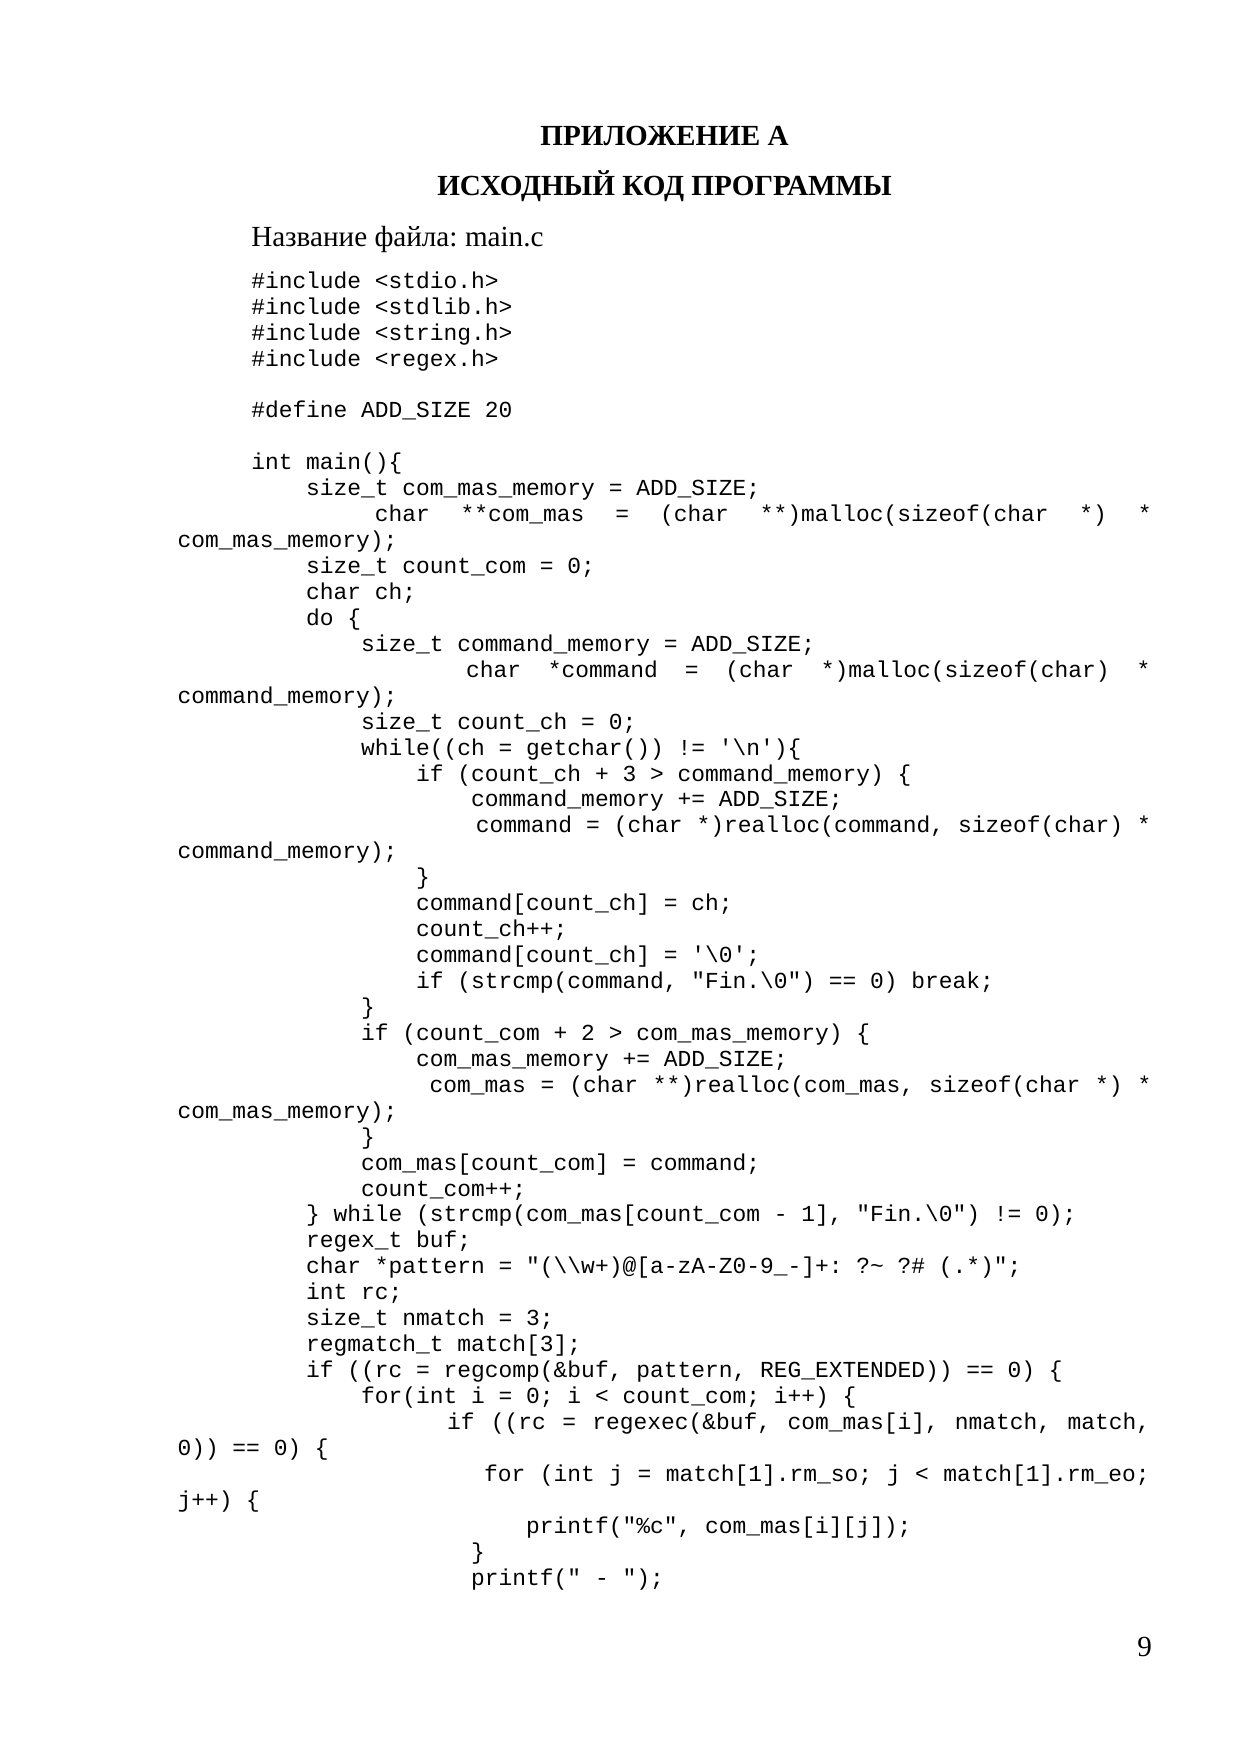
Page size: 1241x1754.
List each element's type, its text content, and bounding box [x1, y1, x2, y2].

text int main(){ [177, 451, 1152, 477]
text count_ch++; [177, 917, 1152, 943]
text command[count_ch] = '\0'; [177, 943, 1152, 969]
text } [177, 1125, 1152, 1151]
text while((ch = getchar()) != '\n'){ [177, 736, 1152, 762]
text size_t command_memory = ADD_SIZE; [177, 632, 1152, 658]
text Название файла: main.с [177, 219, 1152, 252]
text char ch; [177, 580, 1152, 606]
text count_com++; [177, 1177, 1152, 1203]
text if ((rc = regcomp(&buf, pattern, REG_EXTENDED)) == 0) { [177, 1358, 1152, 1384]
text com_mas_memory += ADD_SIZE; [177, 1047, 1152, 1073]
text size_t nmatch = 3; [177, 1307, 1152, 1332]
text size_t com_mas_memory = ADD_SIZE; [177, 477, 1152, 502]
text command = (char *)realloc(command, sizeof(char) * command_memory); [177, 814, 1152, 866]
text size_t count_ch = 0; [177, 710, 1152, 736]
text char **com_mas = (char **)malloc(sizeof(char *) * com_mas_memory); [177, 502, 1152, 554]
text regmatch_t match[3]; [177, 1332, 1152, 1358]
text #include <stdio.h> [177, 269, 1152, 295]
subtitle Приложение А Исходный код программы [177, 118, 1152, 202]
text } while (strcmp(com_mas[count_com - 1], "Fin.\0") != 0); [177, 1203, 1152, 1229]
text printf(" - "); [177, 1566, 1152, 1592]
text int rc; [177, 1281, 1152, 1307]
text char *command = (char *)malloc(sizeof(char) * command_memory); [177, 658, 1152, 710]
text if (strcmp(command, "Fin.\0") == 0) break; [177, 969, 1152, 995]
text #include <string.h> [177, 321, 1152, 347]
text char *pattern = "(\\w+)@[a-zA-Z0-9_-]+: ?~ ?# (.*)"; [177, 1255, 1152, 1281]
text if ((rc = regexec(&buf, com_mas[i], nmatch, match, 0)) == 0) { [177, 1410, 1152, 1462]
text if (count_com + 2 > com_mas_memory) { [177, 1021, 1152, 1047]
text com_mas = (char **)realloc(com_mas, sizeof(char *) * com_mas_memory); [177, 1073, 1152, 1125]
text if (count_ch + 3 > command_memory) { [177, 762, 1152, 788]
text for (int j = match[1].rm_so; j < match[1].rm_eo; j++) { [177, 1462, 1152, 1514]
text regex_t buf; [177, 1229, 1152, 1255]
text } [177, 866, 1152, 892]
text do { [177, 606, 1152, 632]
text command[count_ch] = ch; [177, 892, 1152, 917]
text for(int i = 0; i < count_com; i++) { [177, 1384, 1152, 1410]
text command_memory += ADD_SIZE; [177, 788, 1152, 814]
text #define ADD_SIZE 20 [177, 399, 1152, 425]
text #include <regex.h> [177, 347, 1152, 373]
text com_mas[count_com] = command; [177, 1151, 1152, 1177]
text } [177, 995, 1152, 1021]
text #include <stdlib.h> [177, 295, 1152, 321]
text } [177, 1540, 1152, 1566]
text printf("%c", com_mas[i][j]); [177, 1514, 1152, 1540]
text size_t count_com = 0; [177, 554, 1152, 580]
